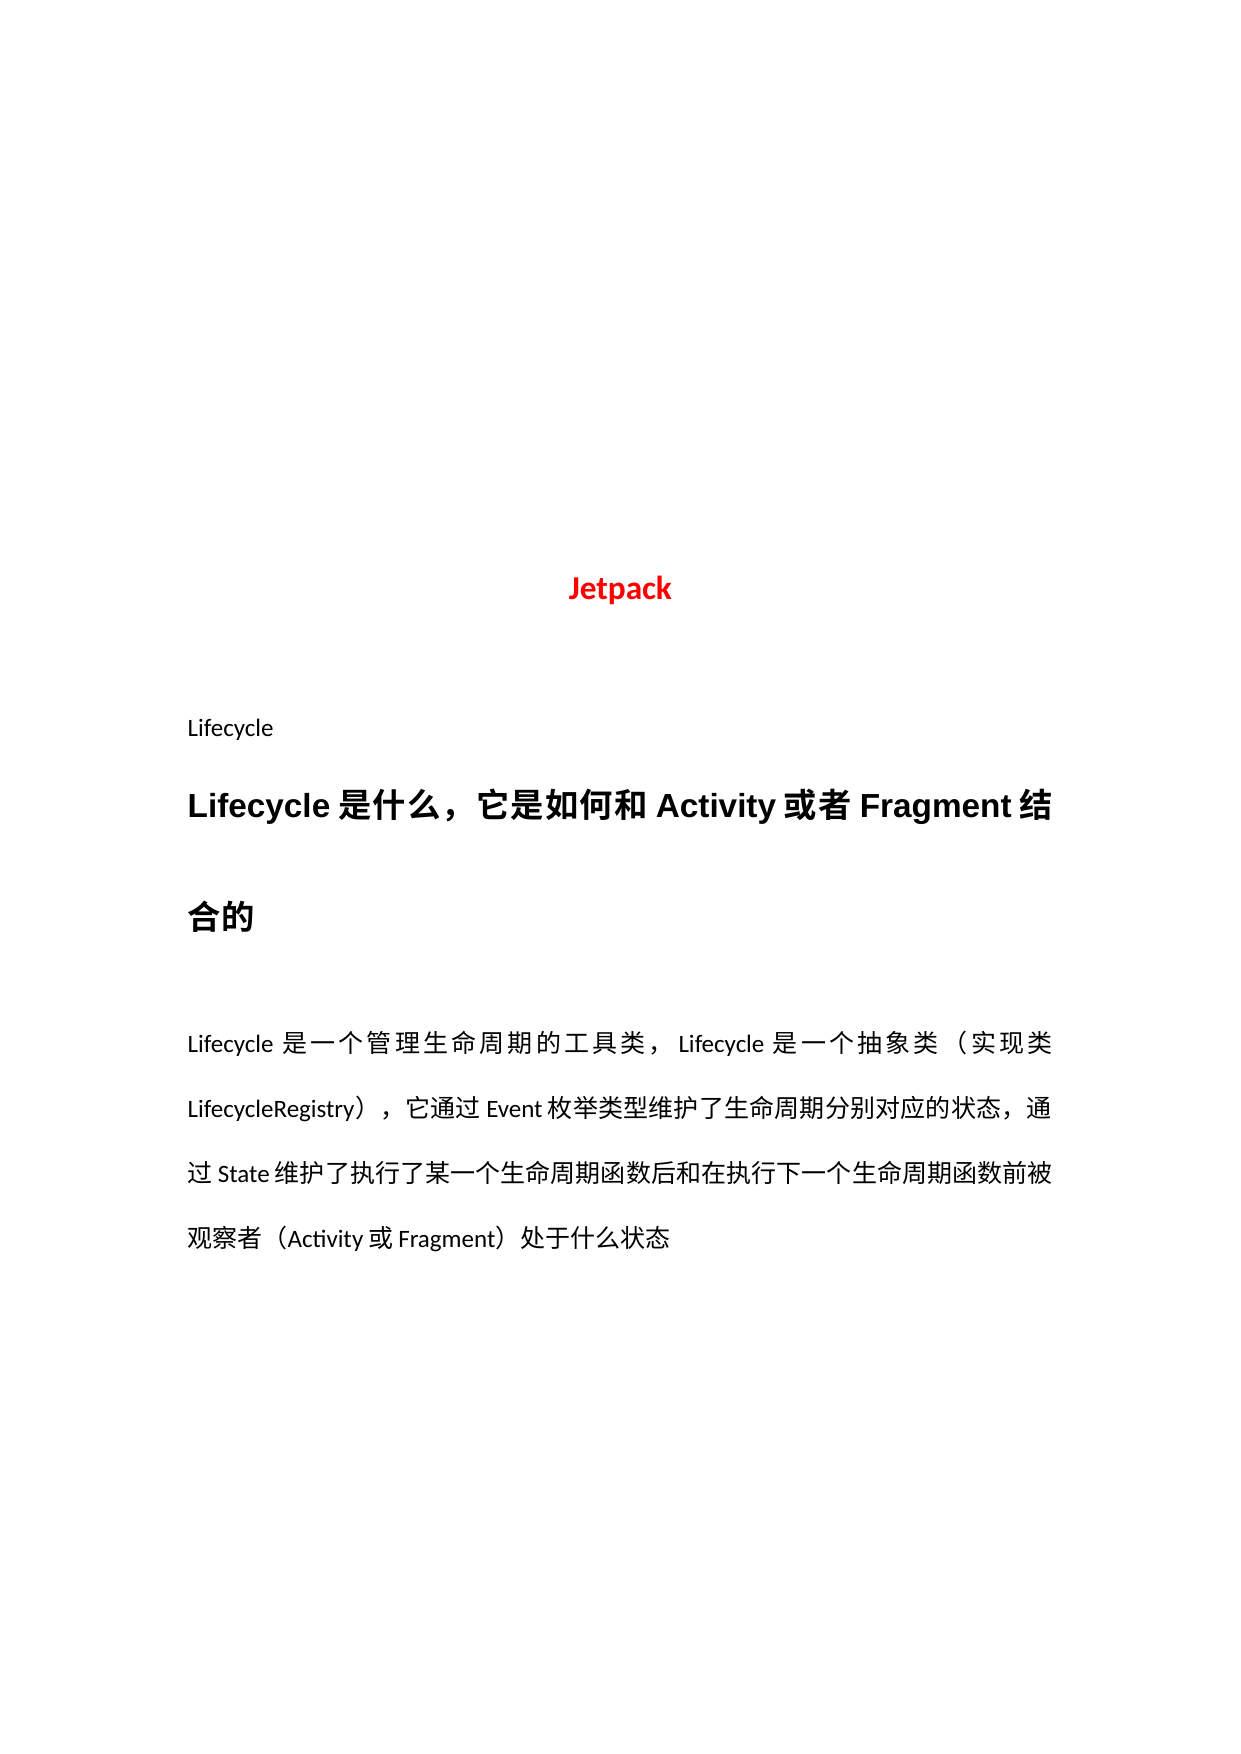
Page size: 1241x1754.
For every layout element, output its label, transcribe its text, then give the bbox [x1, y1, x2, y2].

text Lifecycle是一个管理生命周期的工具类，Lifecycle是一个抽象类（实现类LifecycleRegistry），它通过Event枚举类型维护了生命周期分别对应的状态，通过State维护了执行了某一个生命周期函数后和在执行下一个生命周期函数前被观察者（Activity或Fragment）处于什么状态 [187, 1009, 1053, 1269]
subtitle Jetpack [187, 555, 1053, 620]
text Lifecycle [187, 711, 1053, 744]
subtitle Lifecycle是什么，它是如何和Activity或者Fragment结合的 [187, 771, 1053, 948]
